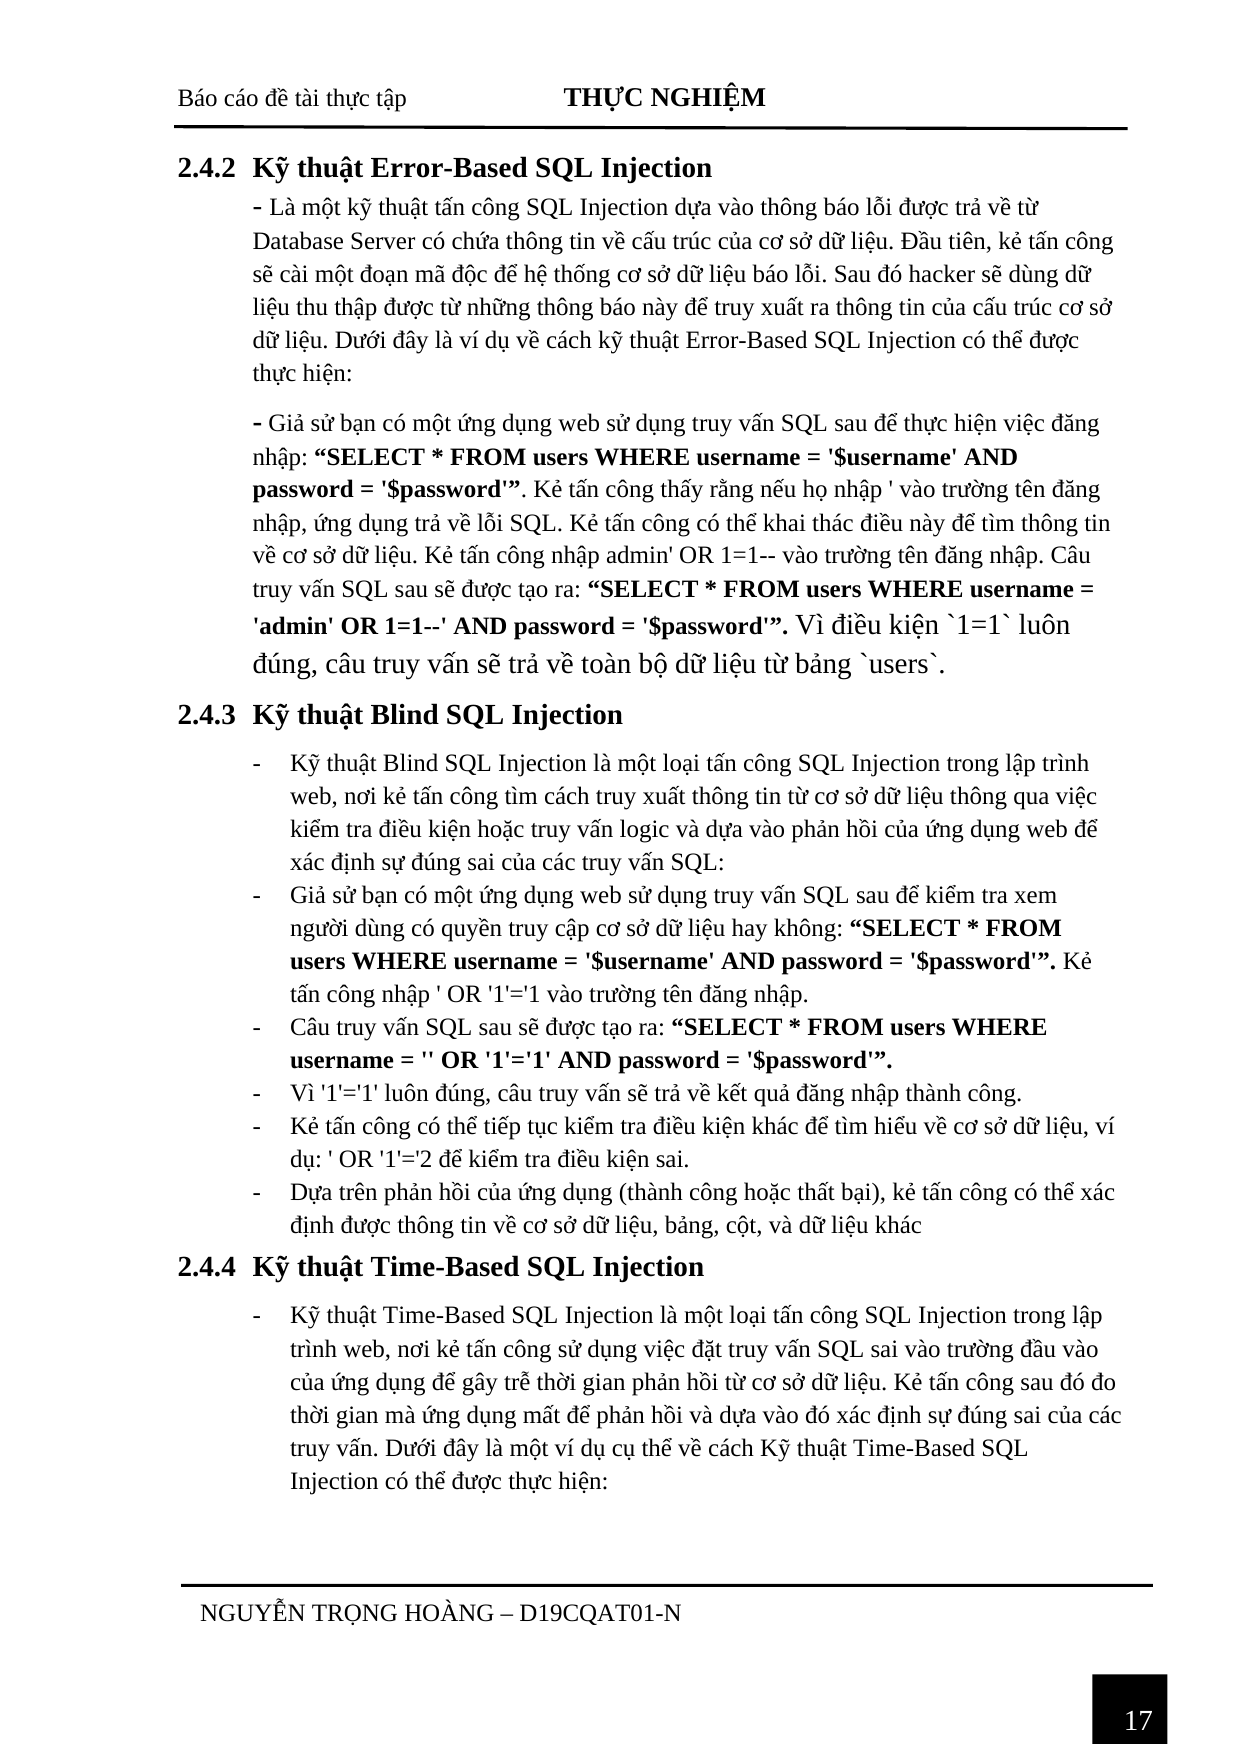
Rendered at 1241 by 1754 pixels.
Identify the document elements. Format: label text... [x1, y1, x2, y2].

list Kẻ tấn công có thể tiếp tục kiểm tra điều kiện khác để tìm hiểu về cơ sở dữ liệu, ví dụ: ' OR '1'='2 để kiểm tra điều kiện sai. [252, 1111, 1122, 1173]
subtitle Kỹ thuật Error-Based SQL Injection - Là một kỹ thuật tấn công SQL Injection dựa vào thông báo lỗi được trả về từ Database Server có chứa thông tin về cấu trúc của cơ sở dữ liệu. Đầu tiên, kẻ tấn công sẽ cài một đoạn mã độc để hệ thống cơ sở dữ liệu báo lỗi. Sau đó hacker sẽ dùng dữ liệu thu thập được từ những thông báo này để truy xuất ra thông tin của cấu trúc cơ sở dữ liệu. Dưới đây là ví dụ về cách kỹ thuật Error-Based SQL Injection có thể được thực hiện: [177, 150, 1122, 387]
subtitle Kỹ thuật Blind SQL Injection [177, 697, 1122, 731]
list Vì '1'='1' luôn đúng, câu truy vấn sẽ trả về kết quả đăng nhập thành công. [252, 1078, 1122, 1107]
list Câu truy vấn SQL sau sẽ được tạo ra: “SELECT * FROM users WHERE username = '' OR '1'='1' AND password = '$password'”. [252, 1012, 1122, 1074]
list Giả sử bạn có một ứng dụng web sử dụng truy vấn SQL sau để kiểm tra xem người dùng có quyền truy cập cơ sở dữ liệu hay không: “SELECT * FROM users WHERE username = '$username' AND password = '$password'”. Kẻ tấn công nhập ' OR '1'='1 vào trường tên đăng nhập. [252, 880, 1122, 1008]
subtitle - Giả sử bạn có một ứng dụng web sử dụng truy vấn SQL sau để thực hiện việc đăng nhập: “SELECT * FROM users WHERE username = '$username' AND password = '$password'”. Kẻ tấn công thấy rằng nếu họ nhập ' vào trường tên đăng nhập, ứng dụng trả về lỗi SQL. Kẻ tấn công có thể khai thác điều này để tìm thông tin về cơ sở dữ liệu. Kẻ tấn công nhập admin' OR 1=1-- vào trường tên đăng nhập. Câu truy vấn SQL sau sẽ được tạo ra: “SELECT * FROM users WHERE username = 'admin' OR 1=1--' AND password = '$password'”. Vì điều kiện `1=1` luôn đúng, câu truy vấn sẽ trả về toàn bộ dữ liệu từ bảng `users`. [252, 404, 1122, 679]
list Kỹ thuật Blind SQL Injection là một loại tấn công SQL Injection trong lập trình web, nơi kẻ tấn công tìm cách truy xuất thông tin từ cơ sở dữ liệu thông qua việc kiểm tra điều kiện hoặc truy vấn logic và dựa vào phản hồi của ứng dụng web để xác định sự đúng sai của các truy vấn SQL: [252, 748, 1122, 876]
list Kỹ thuật Time-Based SQL Injection là một loại tấn công SQL Injection trong lập trình web, nơi kẻ tấn công sử dụng việc đặt truy vấn SQL sai vào trường đầu vào của ứng dụng để gây trễ thời gian phản hồi từ cơ sở dữ liệu. Kẻ tấn công sau đó đo thời gian mà ứng dụng mất để phản hồi và dựa vào đó xác định sự đúng sai của các truy vấn. Dưới đây là một ví dụ cụ thể về cách Kỹ thuật Time-Based SQL Injection có thể được thực hiện: [252, 1301, 1122, 1494]
list Dựa trên phản hồi của ứng dụng (thành công hoặc thất bại), kẻ tấn công có thể xác định được thông tin về cơ sở dữ liệu, bảng, cột, và dữ liệu khác [252, 1177, 1122, 1239]
subtitle Kỹ thuật Time-Based SQL Injection [177, 1249, 1122, 1283]
